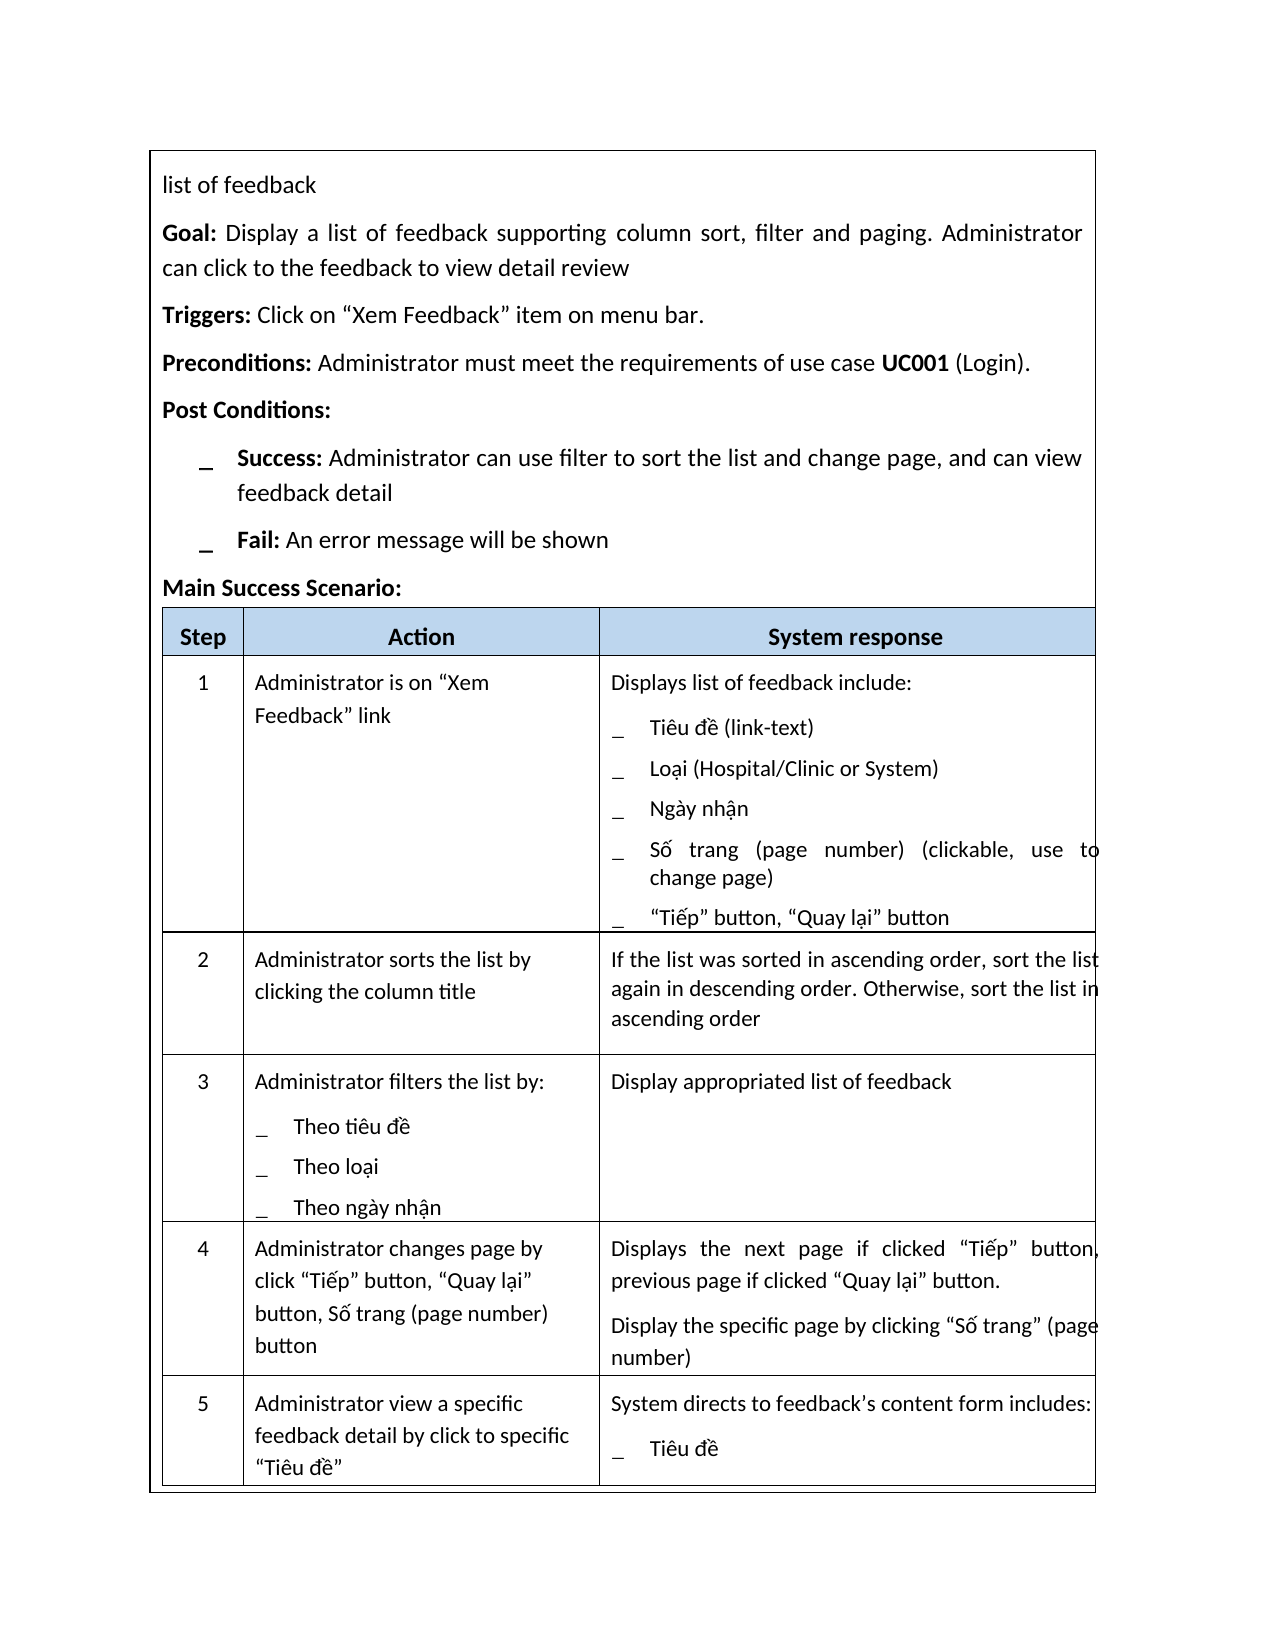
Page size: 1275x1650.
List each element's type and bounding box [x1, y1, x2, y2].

table_cell [151, 151, 1095, 1492]
